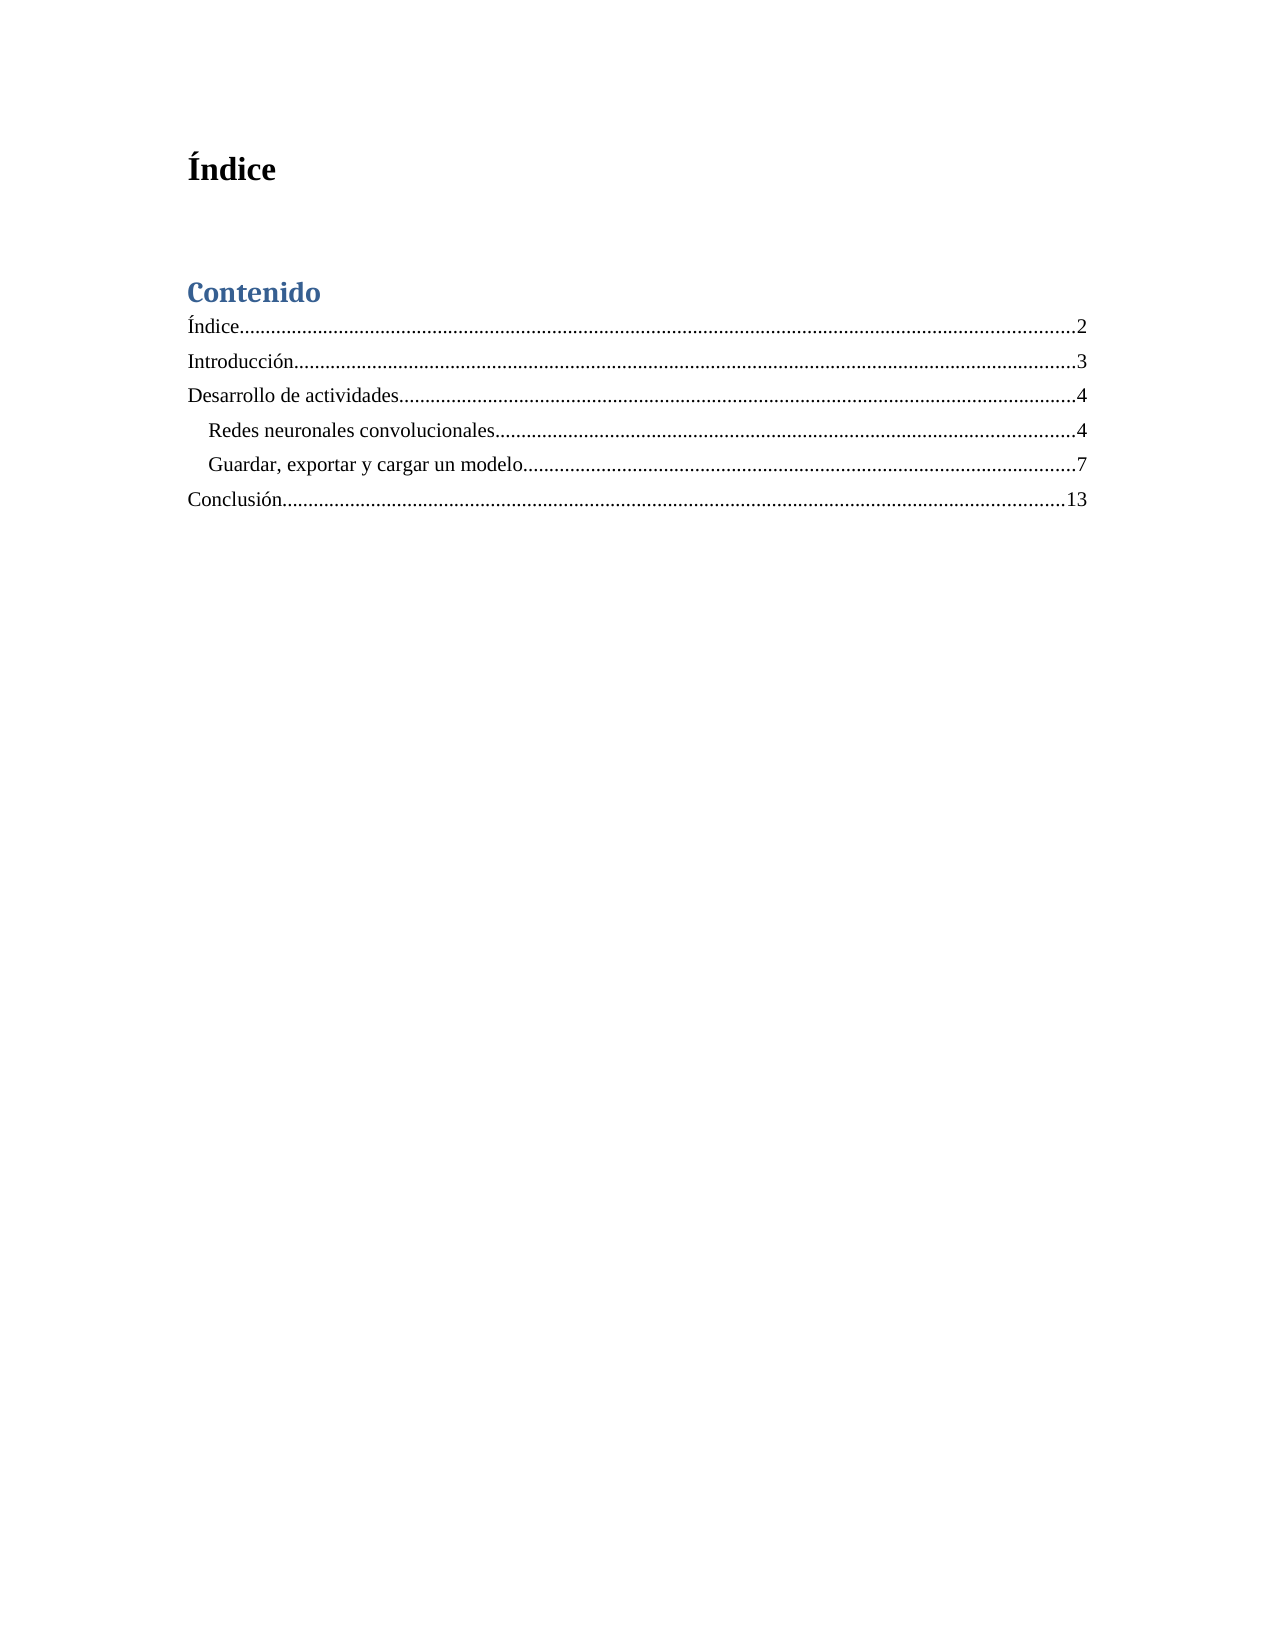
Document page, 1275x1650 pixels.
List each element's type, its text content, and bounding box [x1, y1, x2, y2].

subtitle Índice [187, 149, 1088, 187]
